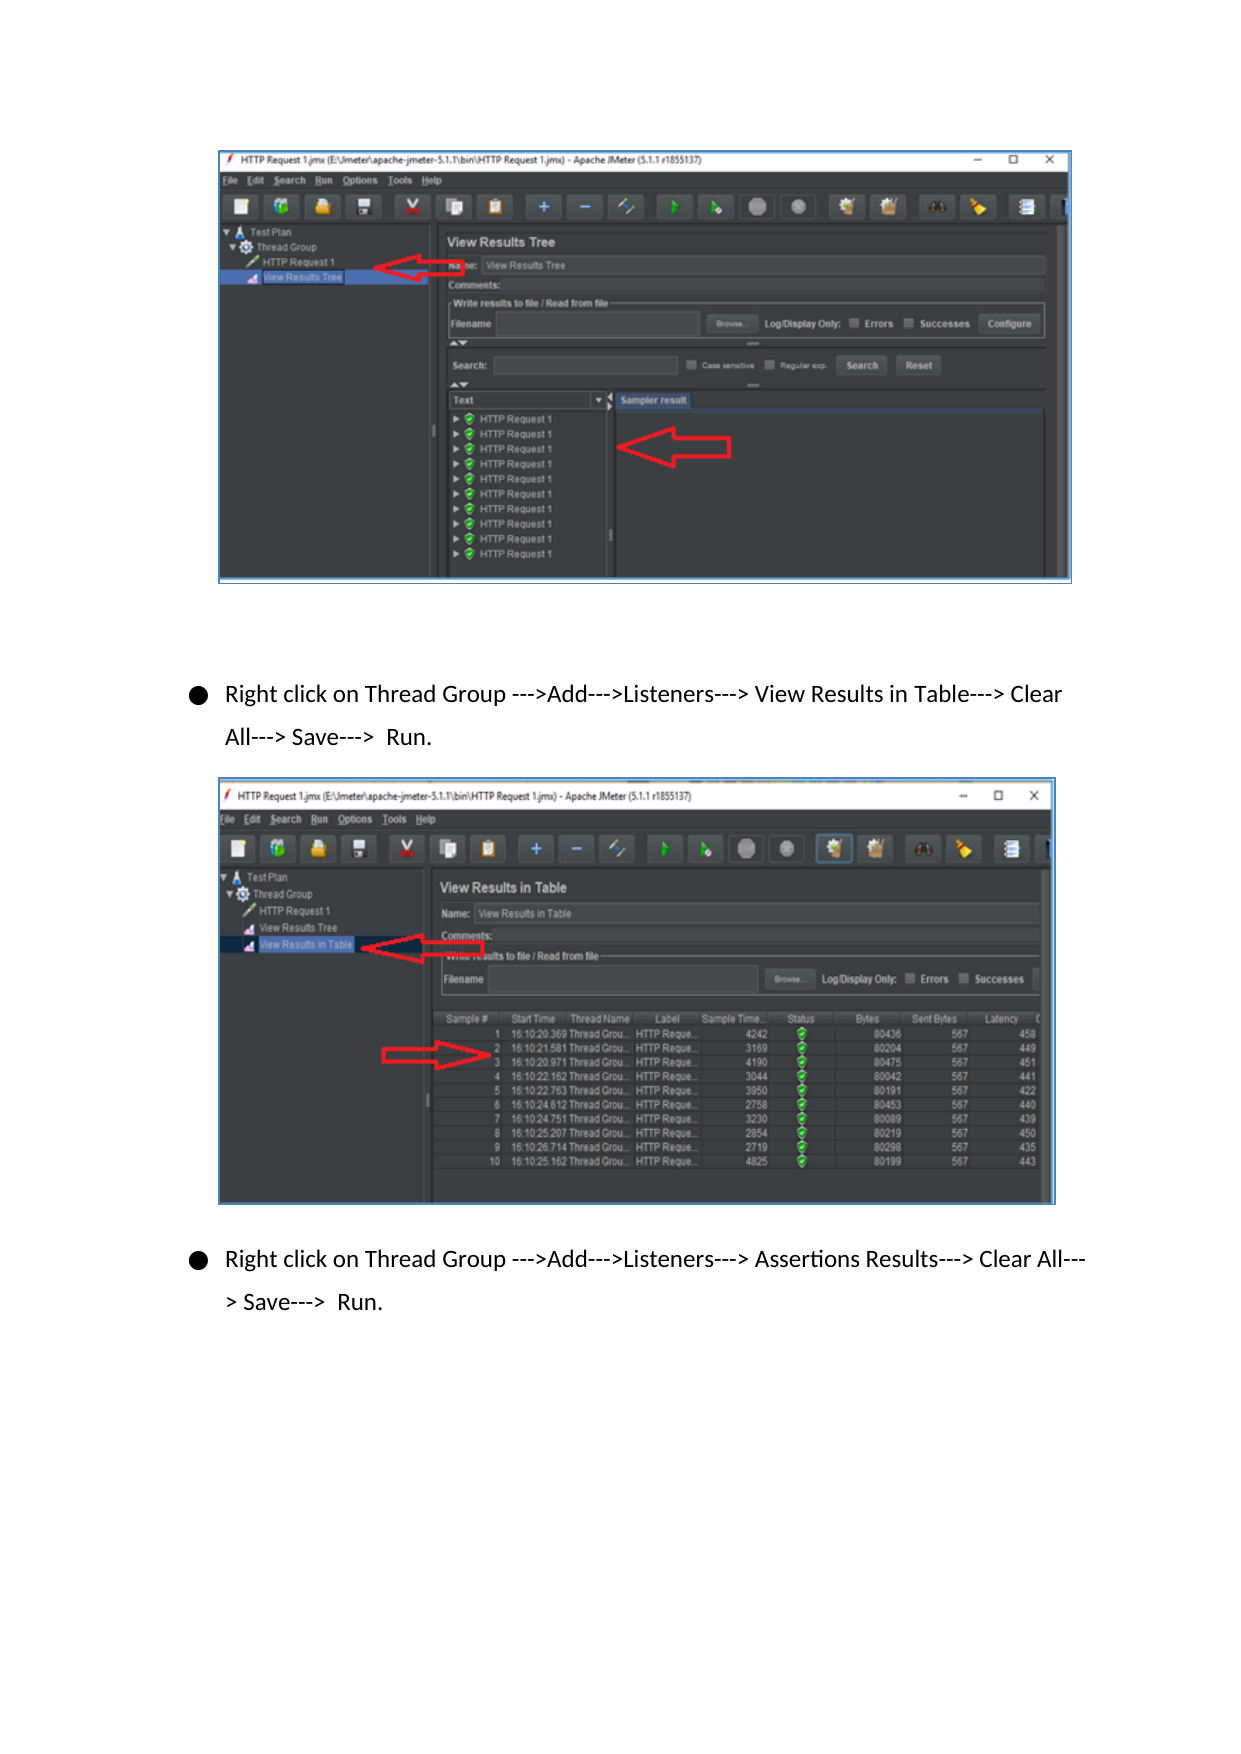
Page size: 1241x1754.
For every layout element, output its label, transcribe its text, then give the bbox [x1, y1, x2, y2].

picture [220, 779, 1054, 1204]
list Right click on Thread Group --->Add--->Listeners---> Assertions Results---> Clear All---> Save---> Run. [187, 1231, 1090, 1317]
picture [220, 152, 1071, 583]
list Right click on Thread Group --->Add--->Listeners---> View Results in Table---> Clear All---> Save---> Run. [187, 666, 1090, 752]
